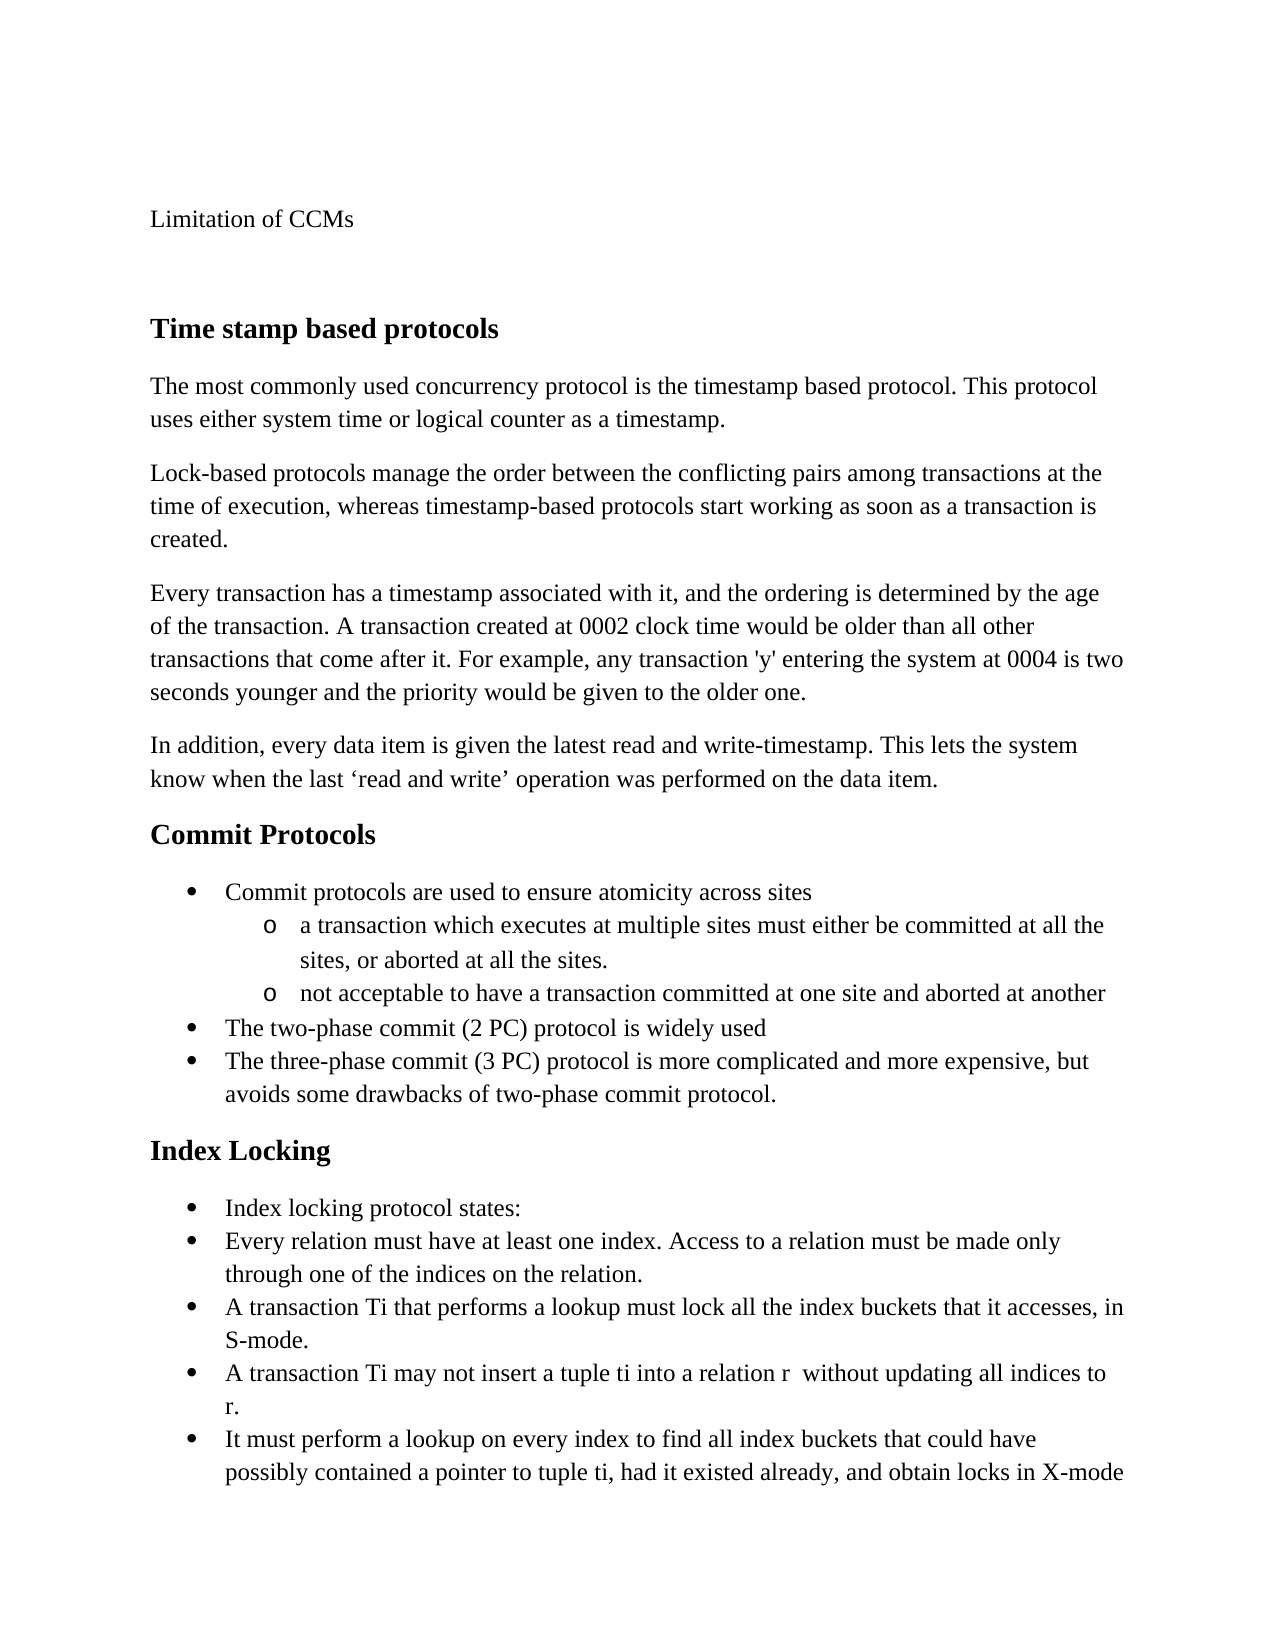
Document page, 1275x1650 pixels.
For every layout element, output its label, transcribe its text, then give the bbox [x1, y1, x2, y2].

text The most commonly used concurrency protocol is the timestamp based protocol. This protocol uses either system time or logical counter as a timestamp. [150, 371, 1125, 433]
list Every relation must have at least one index. Access to a relation must be made only through one of the indices on the relation. [187, 1226, 1125, 1287]
text Time stamp based protocols [150, 312, 1125, 345]
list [187, 1424, 1125, 1486]
list A transaction Ti may not insert a tuple ti into a relation r without updating all indices to r. [187, 1358, 1125, 1419]
text Index Locking [150, 1133, 1125, 1167]
text Limitation of CCMs [150, 204, 1125, 233]
list not acceptable to have a transaction committed at one site and aborted at another [262, 978, 1125, 1009]
text In addition, every data item is given the latest read and write-timestamp. This lets the system know when the last ‘read and write’ operation was performed on the data item. [150, 731, 1125, 792]
list The two-phase commit (2 PC) protocol is widely used [187, 1013, 1125, 1042]
text Commit Protocols [150, 817, 1125, 851]
text Lock-based protocols manage the order between the conflicting pairs among transactions at the time of execution, whereas timestamp-based protocols start working as soon as a transaction is created. [150, 458, 1125, 553]
list A transaction Ti that performs a lookup must lock all the index buckets that it accesses, in S-mode. [187, 1292, 1125, 1353]
text Every transaction has a timestamp associated with it, and the ordering is determined by the age of the transaction. A transaction created at 0002 clock time would be older than all other transactions that come after it. For example, any transaction 'y' entering the system at 0004 is two seconds younger and the priority would be given to the older one. [150, 578, 1125, 706]
list a transaction which executes at multiple sites must either be committed at all the sites, or aborted at all the sites. [262, 910, 1125, 974]
list Index locking protocol states: [187, 1193, 1125, 1221]
list The three-phase commit (3 PC) protocol is more complicated and more expensive, but avoids some drawbacks of two-phase commit protocol. [187, 1046, 1125, 1108]
list Commit protocols are used to ensure atomicity across sites [187, 877, 1125, 906]
